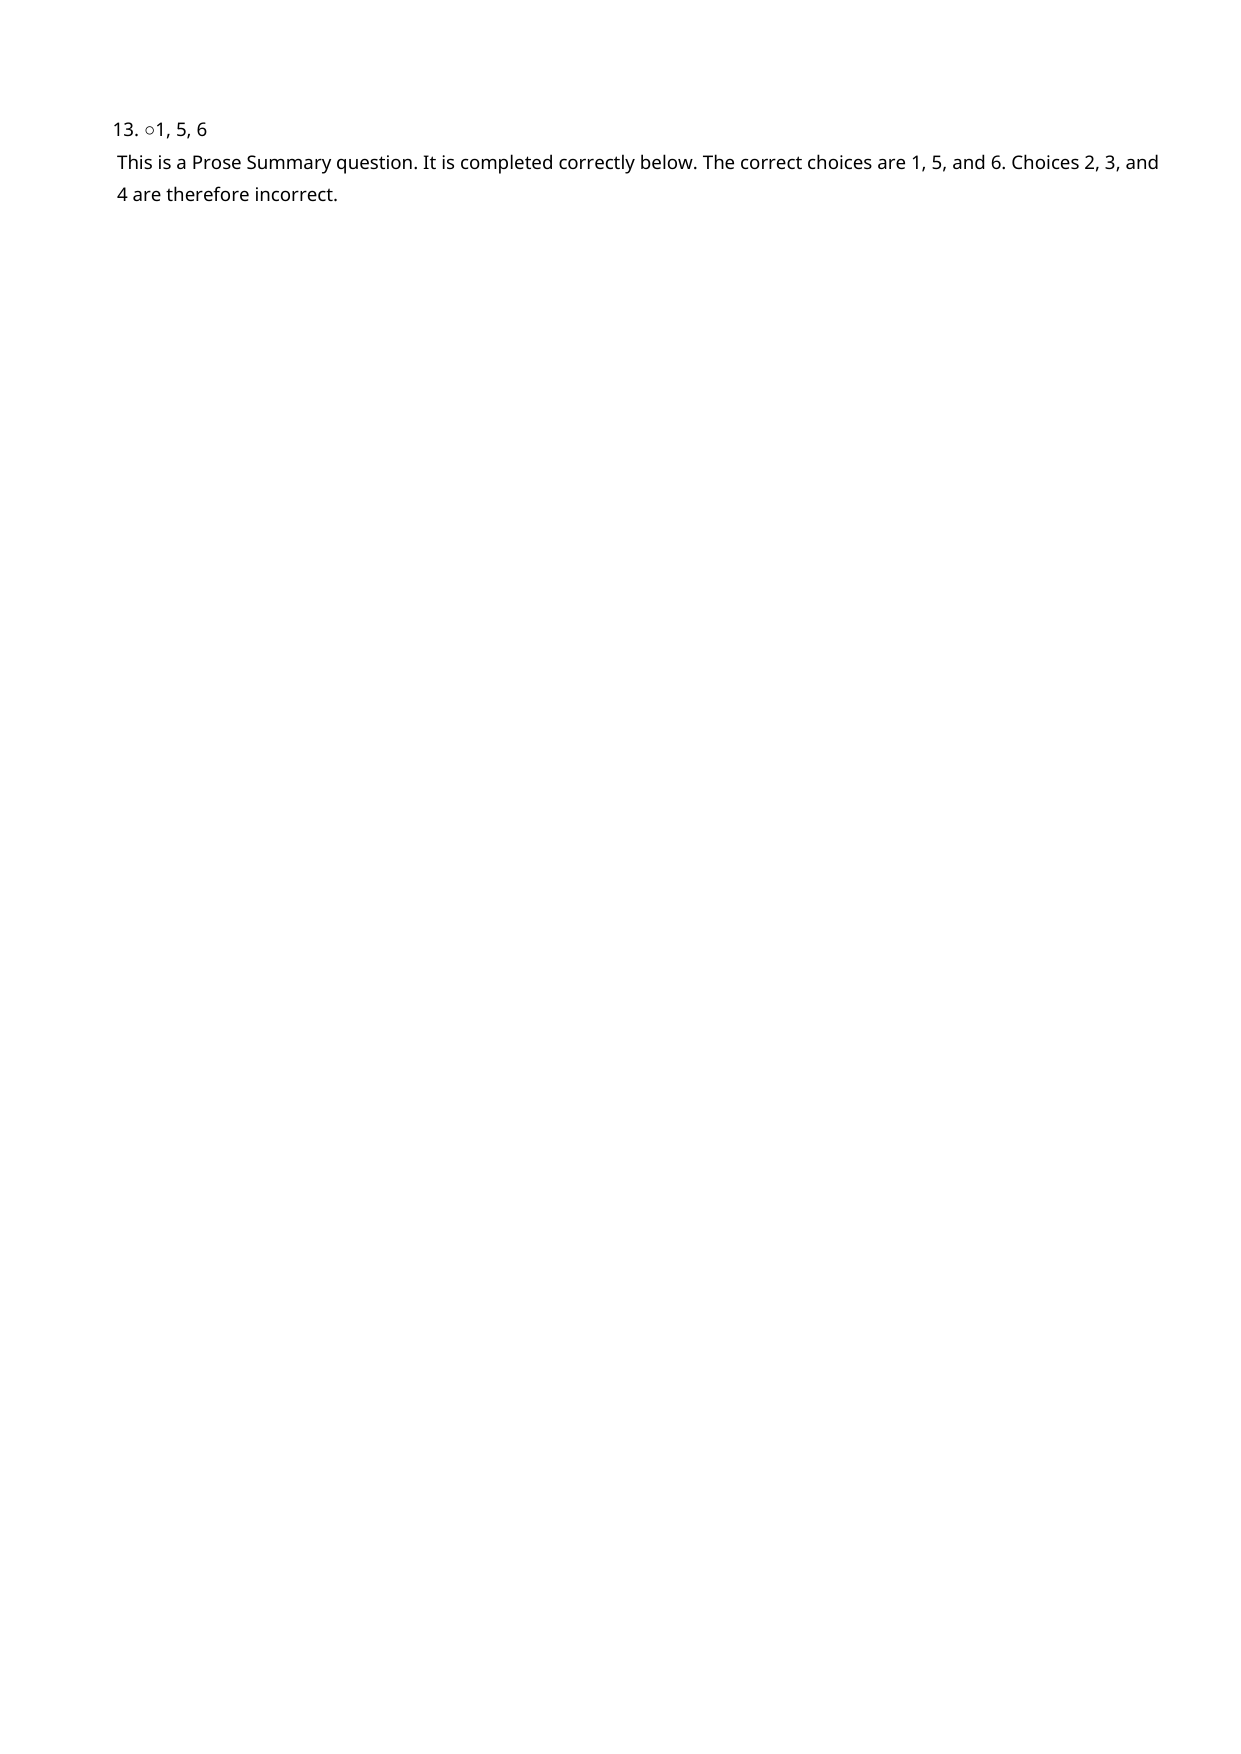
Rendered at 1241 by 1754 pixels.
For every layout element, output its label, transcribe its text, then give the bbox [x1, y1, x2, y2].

text This is a Prose Summary question. It is completed correctly below. The correct choices are 1, 5, and 6. Choices 2, 3, and 4 are therefore incorrect. [117, 146, 1165, 211]
text 13. ○1, 5, 6 [75, 113, 1165, 146]
